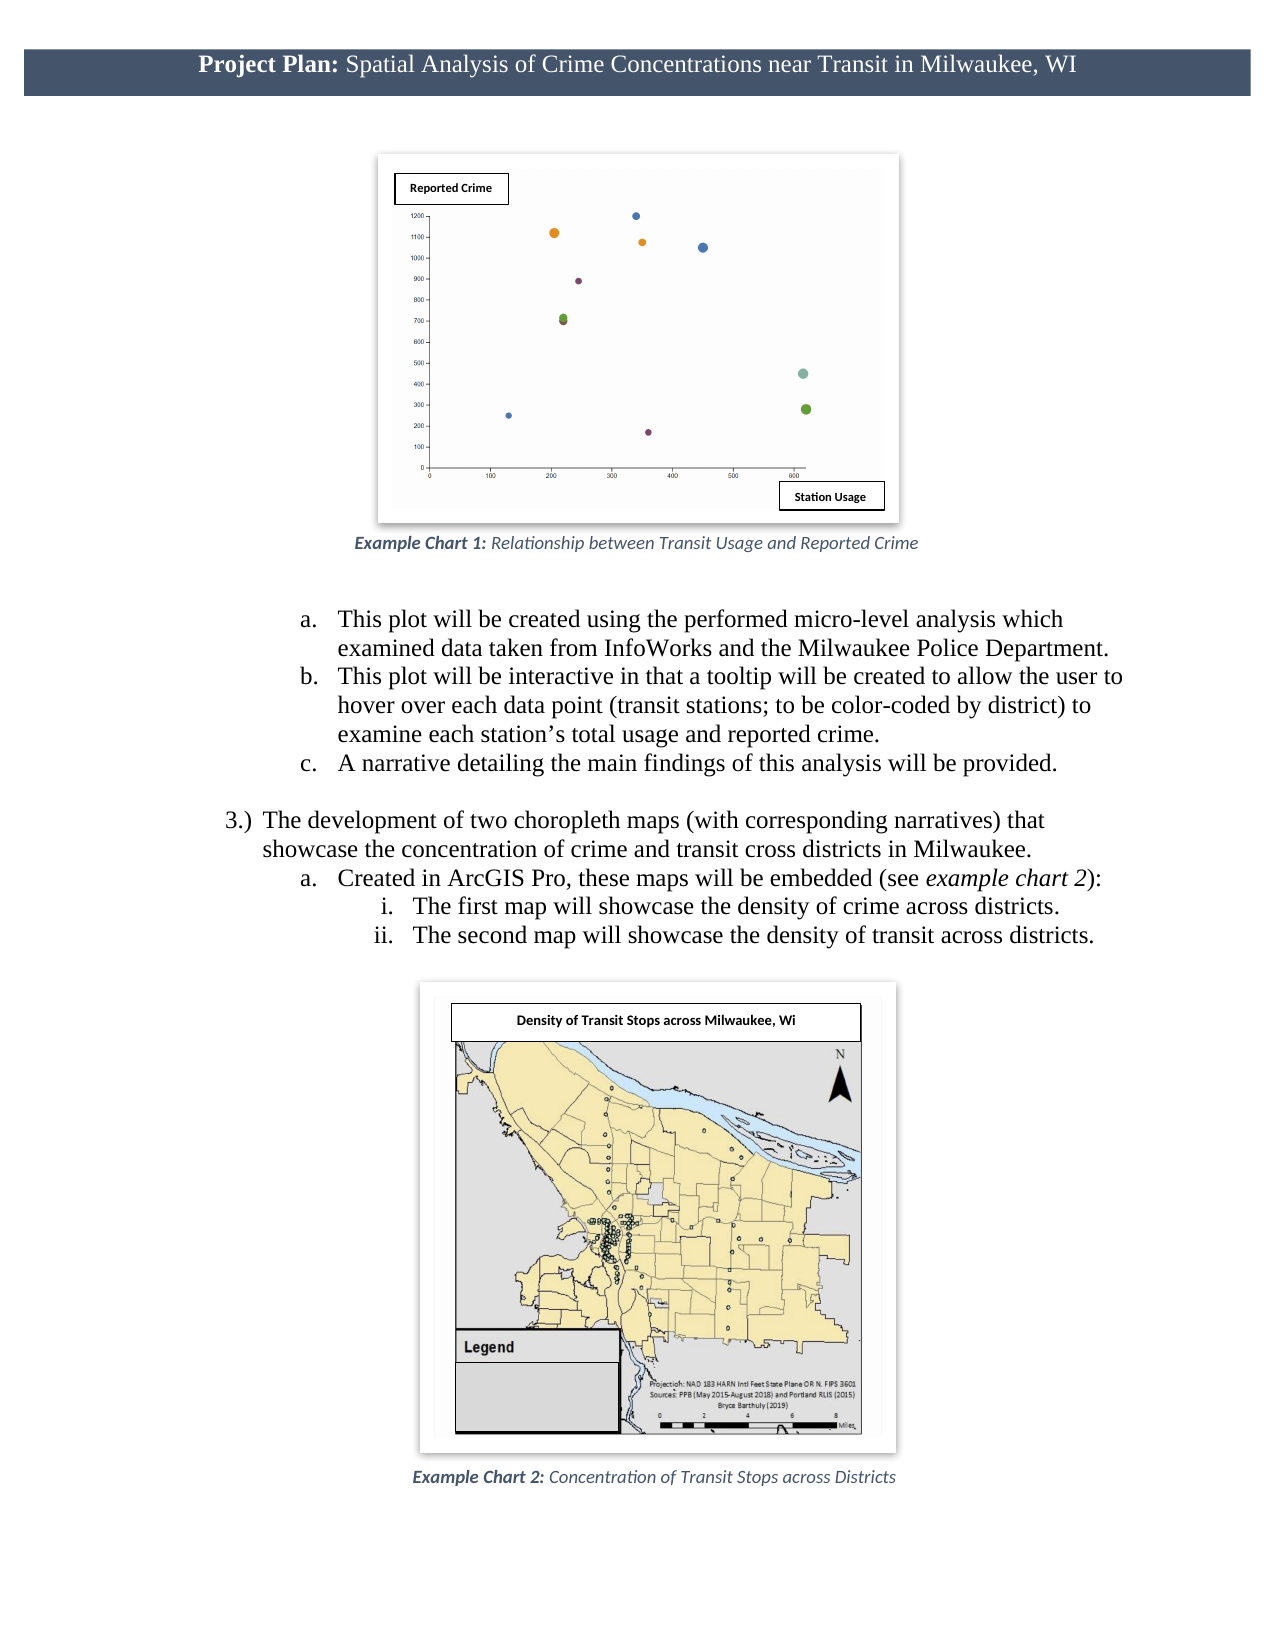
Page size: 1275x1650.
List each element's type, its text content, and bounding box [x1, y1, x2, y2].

picture [434, 996, 882, 1438]
list A narrative detailing the main findings of this analysis will be provided. [300, 748, 1125, 776]
list Created in ArcGIS Pro, these maps will be embedded (see example chart 2): [300, 863, 1125, 891]
list The development of two choropleth maps (with corresponding narratives) that showcase the concentration of crime and transit cross districts in Milwaukee. [225, 805, 1125, 863]
list The second map will showcase the density of transit across districts. [394, 920, 1125, 949]
list This plot will be created using the performed micro-level analysis which examined data taken from InfoWorks and the Milwaukee Police Department. [300, 604, 1125, 661]
text Example Chart 1: Relationship between Transit Usage and Reported Crime [150, 531, 1125, 554]
list The first map will showcase the density of crime across districts. [394, 891, 1125, 920]
list This plot will be interactive in that a tooltip will be created to allow the user to hover over each data point (transit stations; to be color-coded by district) to examine each station’s total usage and reported crime. [300, 661, 1125, 748]
text Example Chart 2: Concentration of Transit Stops across Districts [375, 1465, 1125, 1488]
picture [392, 169, 884, 508]
